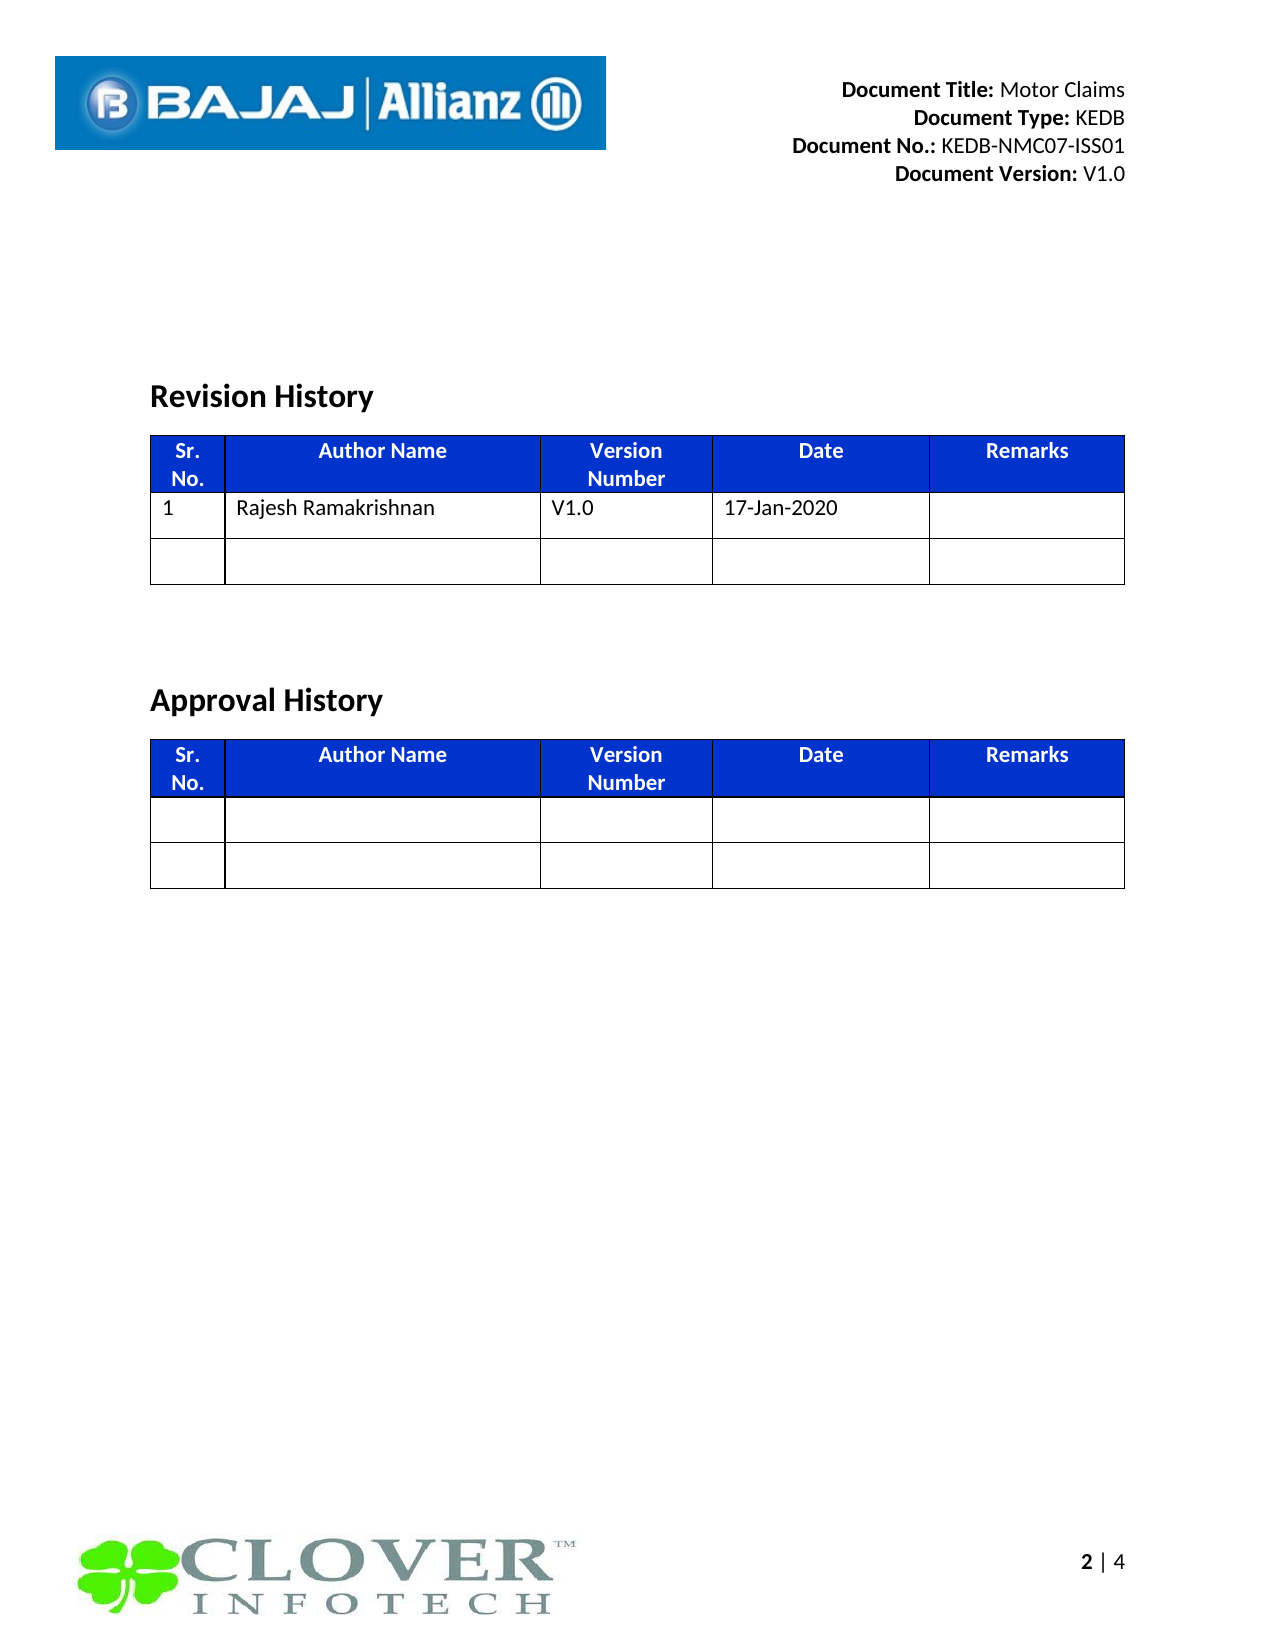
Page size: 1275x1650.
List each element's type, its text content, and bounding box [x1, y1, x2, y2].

table_cell [713, 539, 929, 584]
table_cell [226, 539, 540, 584]
table_header Sr. No. [151, 436, 224, 492]
table_cell 1 [151, 493, 224, 538]
table_cell [151, 798, 224, 842]
text Revision History [150, 374, 1125, 415]
table_header Version Number [541, 436, 712, 492]
table_cell [930, 798, 1124, 842]
table_header Date [713, 740, 929, 796]
table_cell [226, 843, 540, 888]
table_cell [541, 798, 712, 842]
table_header Sr. No. [151, 740, 224, 796]
picture [62, 1522, 591, 1628]
table_cell [930, 843, 1124, 888]
table_cell [713, 798, 929, 842]
picture [55, 56, 607, 150]
table_cell Rajesh Ramakrishnan [226, 493, 540, 538]
table_cell [930, 493, 1124, 538]
table_cell [151, 843, 224, 888]
text Approval History [150, 679, 1125, 719]
table_cell [930, 539, 1124, 584]
table_cell 17-Jan-2020 [713, 493, 929, 538]
table_cell [713, 843, 929, 888]
table_header Remarks [930, 740, 1124, 796]
table_header Author Name [226, 436, 540, 492]
table_header Remarks [930, 436, 1124, 492]
table_cell [541, 539, 712, 584]
table_cell [541, 843, 712, 888]
table_cell [151, 539, 224, 584]
table_cell V1.0 [541, 493, 712, 538]
table_cell [226, 798, 540, 842]
table_header Date [713, 436, 929, 492]
table_header Author Name [226, 740, 540, 796]
table_header Version Number [541, 740, 712, 796]
